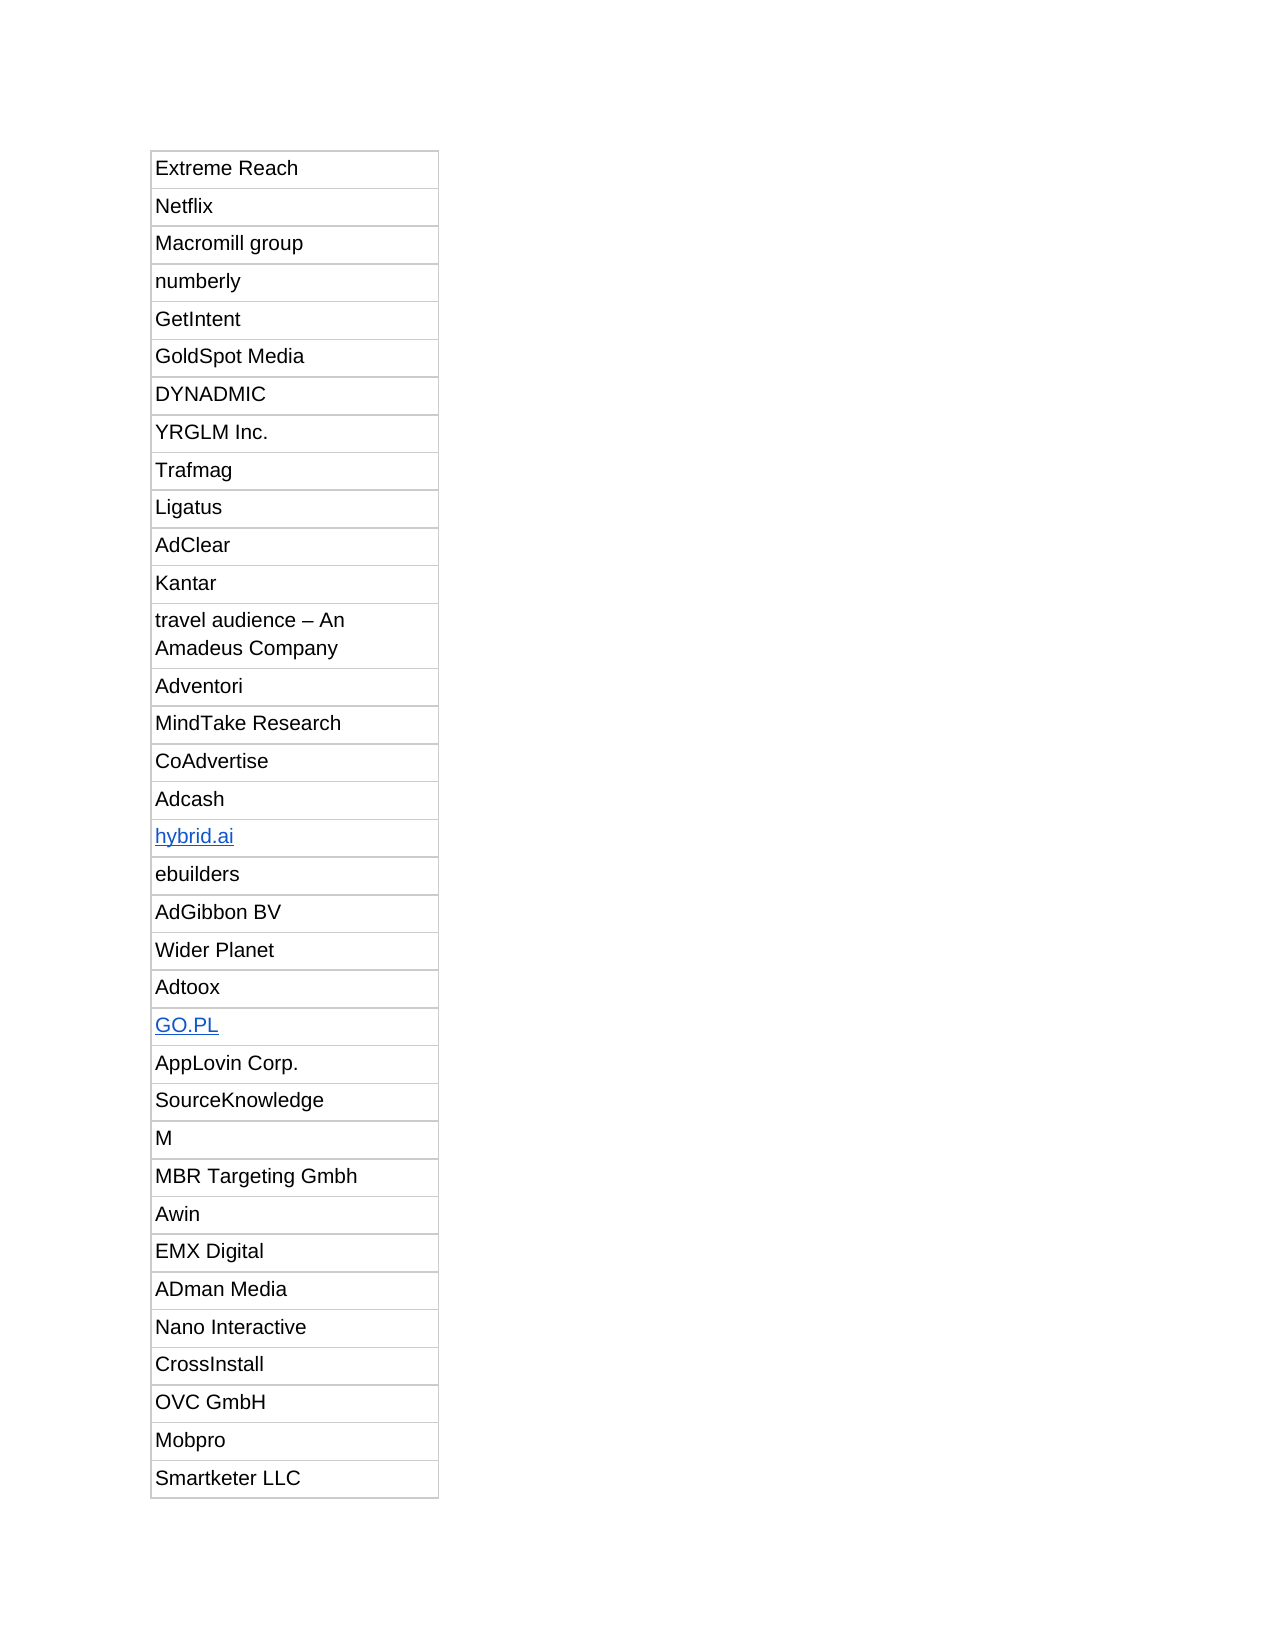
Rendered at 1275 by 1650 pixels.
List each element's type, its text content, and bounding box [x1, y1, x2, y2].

table_cell SourceKnowledge [152, 1084, 438, 1120]
table_cell Mobpro [152, 1423, 438, 1459]
table_cell GetIntent [152, 302, 438, 338]
table_cell MindTake Research [152, 707, 438, 743]
table_cell Netflix [152, 189, 438, 225]
table_cell AdClear [152, 529, 438, 565]
table_cell Kantar [152, 566, 438, 602]
table_cell Adcash [152, 782, 438, 818]
table_cell Wider Planet [152, 933, 438, 969]
table_cell AdGibbon BV [152, 896, 438, 932]
table_cell travel audience – An Amadeus Company [152, 604, 438, 668]
table_cell Awin [152, 1197, 438, 1233]
table_cell CrossInstall [152, 1348, 438, 1384]
table_cell Macromill group [152, 227, 438, 263]
table_cell OVC GmbH [152, 1386, 438, 1422]
table_cell ebuilders [152, 858, 438, 894]
table_cell GoldSpot Media [152, 340, 438, 376]
table_cell AppLovin Corp. [152, 1046, 438, 1082]
table_cell numberly [152, 265, 438, 301]
table_cell GO.PL [152, 1009, 438, 1045]
table_cell EMX Digital [152, 1235, 438, 1271]
table_cell Adtoox [152, 971, 438, 1007]
table_cell DYNADMIC [152, 378, 438, 414]
table_cell ADman Media [152, 1273, 438, 1309]
table_cell hybrid.ai [152, 820, 438, 856]
table_cell Extreme Reach [152, 152, 438, 188]
table_cell Ligatus [152, 491, 438, 527]
table_cell Smartketer LLC [152, 1461, 438, 1497]
table_cell M [152, 1122, 438, 1158]
table_cell YRGLM Inc. [152, 416, 438, 452]
table_cell CoAdvertise [152, 745, 438, 781]
table_cell Nano Interactive [152, 1310, 438, 1346]
table_cell Trafmag [152, 453, 438, 489]
table_cell Adventori [152, 669, 438, 705]
table_cell MBR Targeting Gmbh [152, 1160, 438, 1196]
